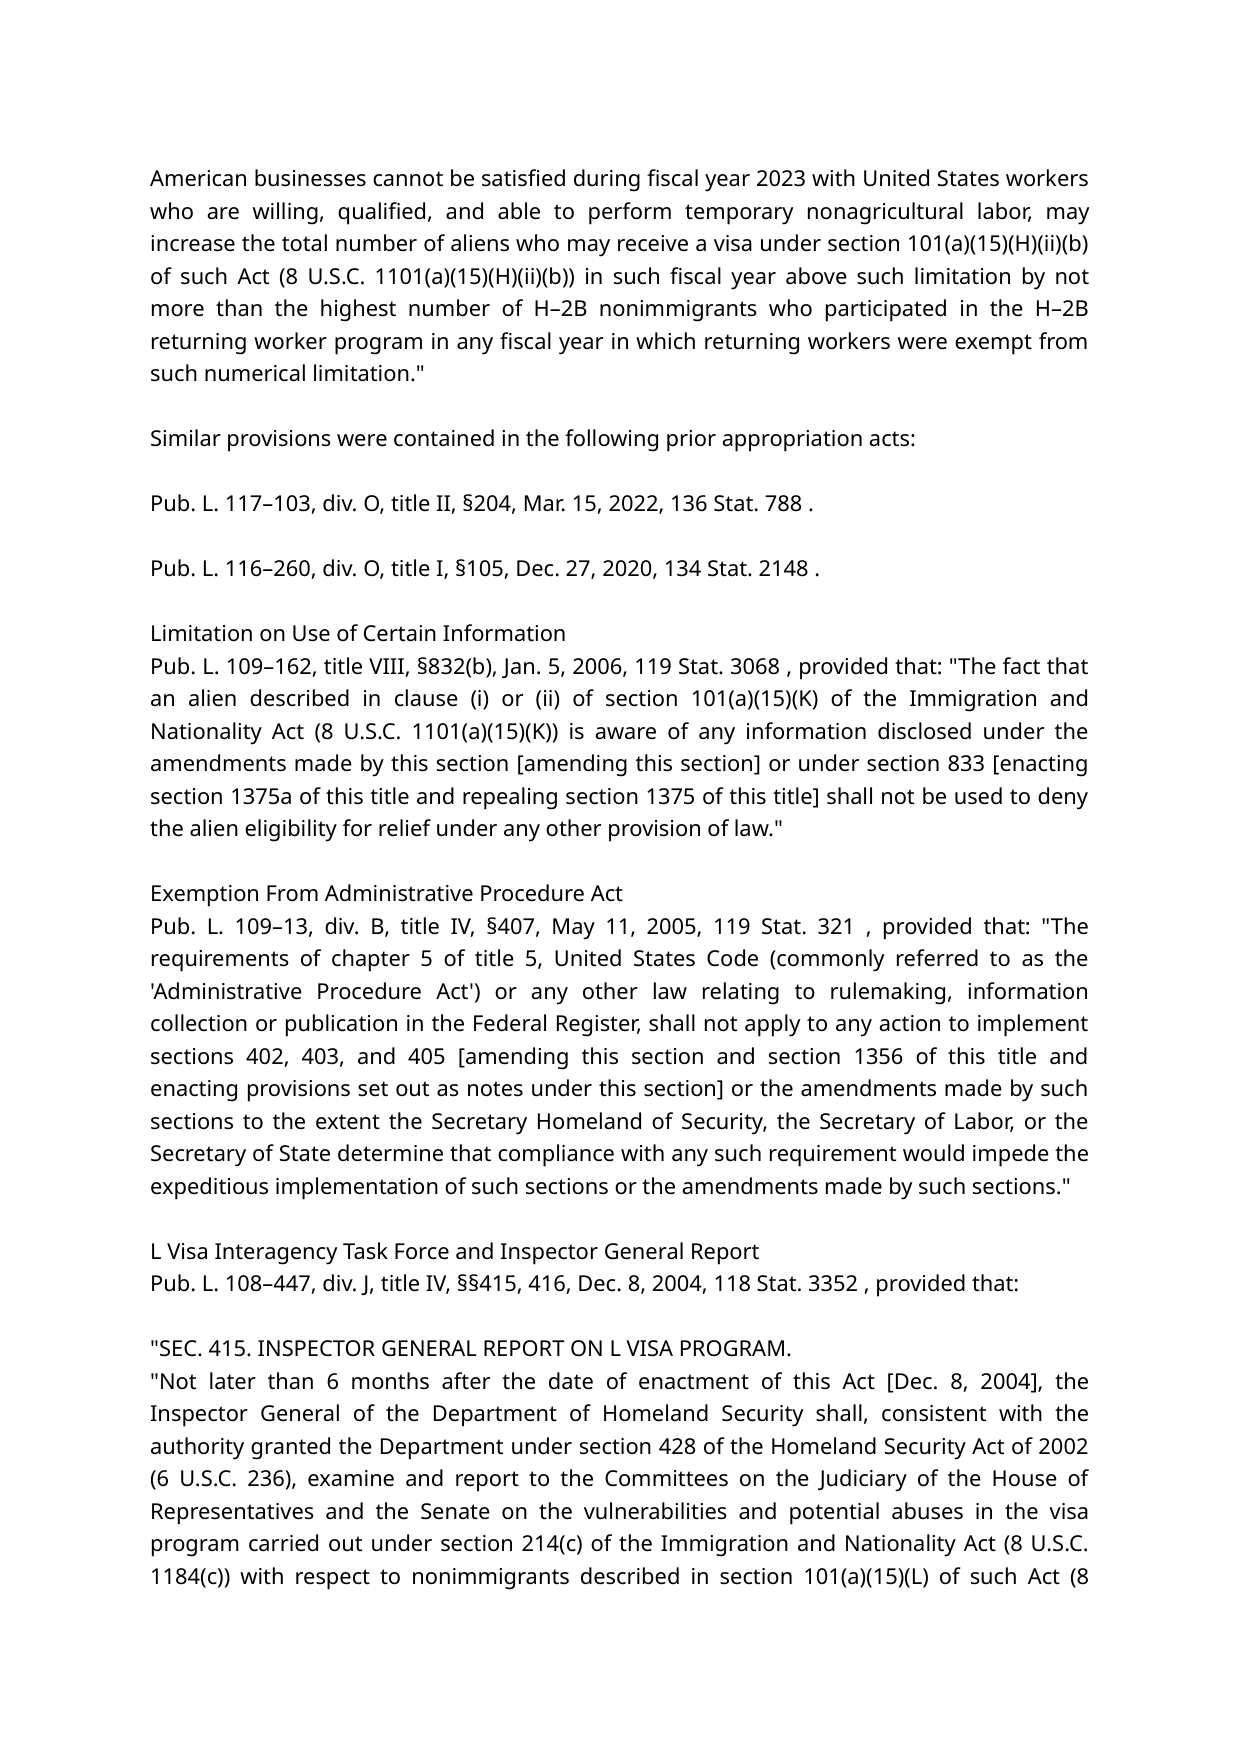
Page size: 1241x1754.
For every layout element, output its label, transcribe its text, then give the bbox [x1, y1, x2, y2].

text "SEC. 415. INSPECTOR GENERAL REPORT ON L VISA PROGRAM. [150, 1332, 1090, 1364]
text Similar provisions were contained in the following prior appropriation acts: [150, 422, 1090, 454]
text Pub. L. 117–103, div. O, title II, §204, Mar. 15, 2022, 136 Stat. 788 . [150, 487, 1090, 519]
text Limitation on Use of Certain Information [150, 617, 1090, 649]
text Pub. L. 116–260, div. O, title I, §105, Dec. 27, 2020, 134 Stat. 2148 . [150, 552, 1090, 584]
text Pub. L. 108–447, div. J, title IV, §§415, 416, Dec. 8, 2004, 118 Stat. 3352 , provided that: [150, 1267, 1090, 1299]
text Exemption From Administrative Procedure Act [150, 877, 1090, 909]
text Pub. L. 109–13, div. B, title IV, §407, May 11, 2005, 119 Stat. 321 , provided that: "The requirements of chapter 5 of title 5, United States Code (commonly referred to as the 'Administrative Procedure Act') or any other law relating to rulemaking, information collection or publication in the Federal Register, shall not apply to any action to implement sections 402, 403, and 405 [amending this section and section 1356 of this title and enacting provisions set out as notes under this section] or the amendments made by such sections to the extent the Secretary Homeland of Security, the Secretary of Labor, or the Secretary of State determine that compliance with any such requirement would impede the expeditious implementation of such sections or the amendments made by such sections." [150, 909, 1090, 1202]
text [150, 1364, 1090, 1592]
text Pub. L. 109–162, title VIII, §832(b), Jan. 5, 2006, 119 Stat. 3068 , provided that: "The fact that an alien described in clause (i) or (ii) of section 101(a)(15)(K) of the Immigration and Nationality Act (8 U.S.C. 1101(a)(15)(K)) is aware of any information disclosed under the amendments made by this section [amending this section] or under section 833 [enacting section 1375a of this title and repealing section 1375 of this title] shall not be used to deny the alien eligibility for relief under any other provision of law." [150, 649, 1090, 844]
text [150, 162, 1090, 389]
text L Visa Interagency Task Force and Inspector General Report [150, 1234, 1090, 1267]
